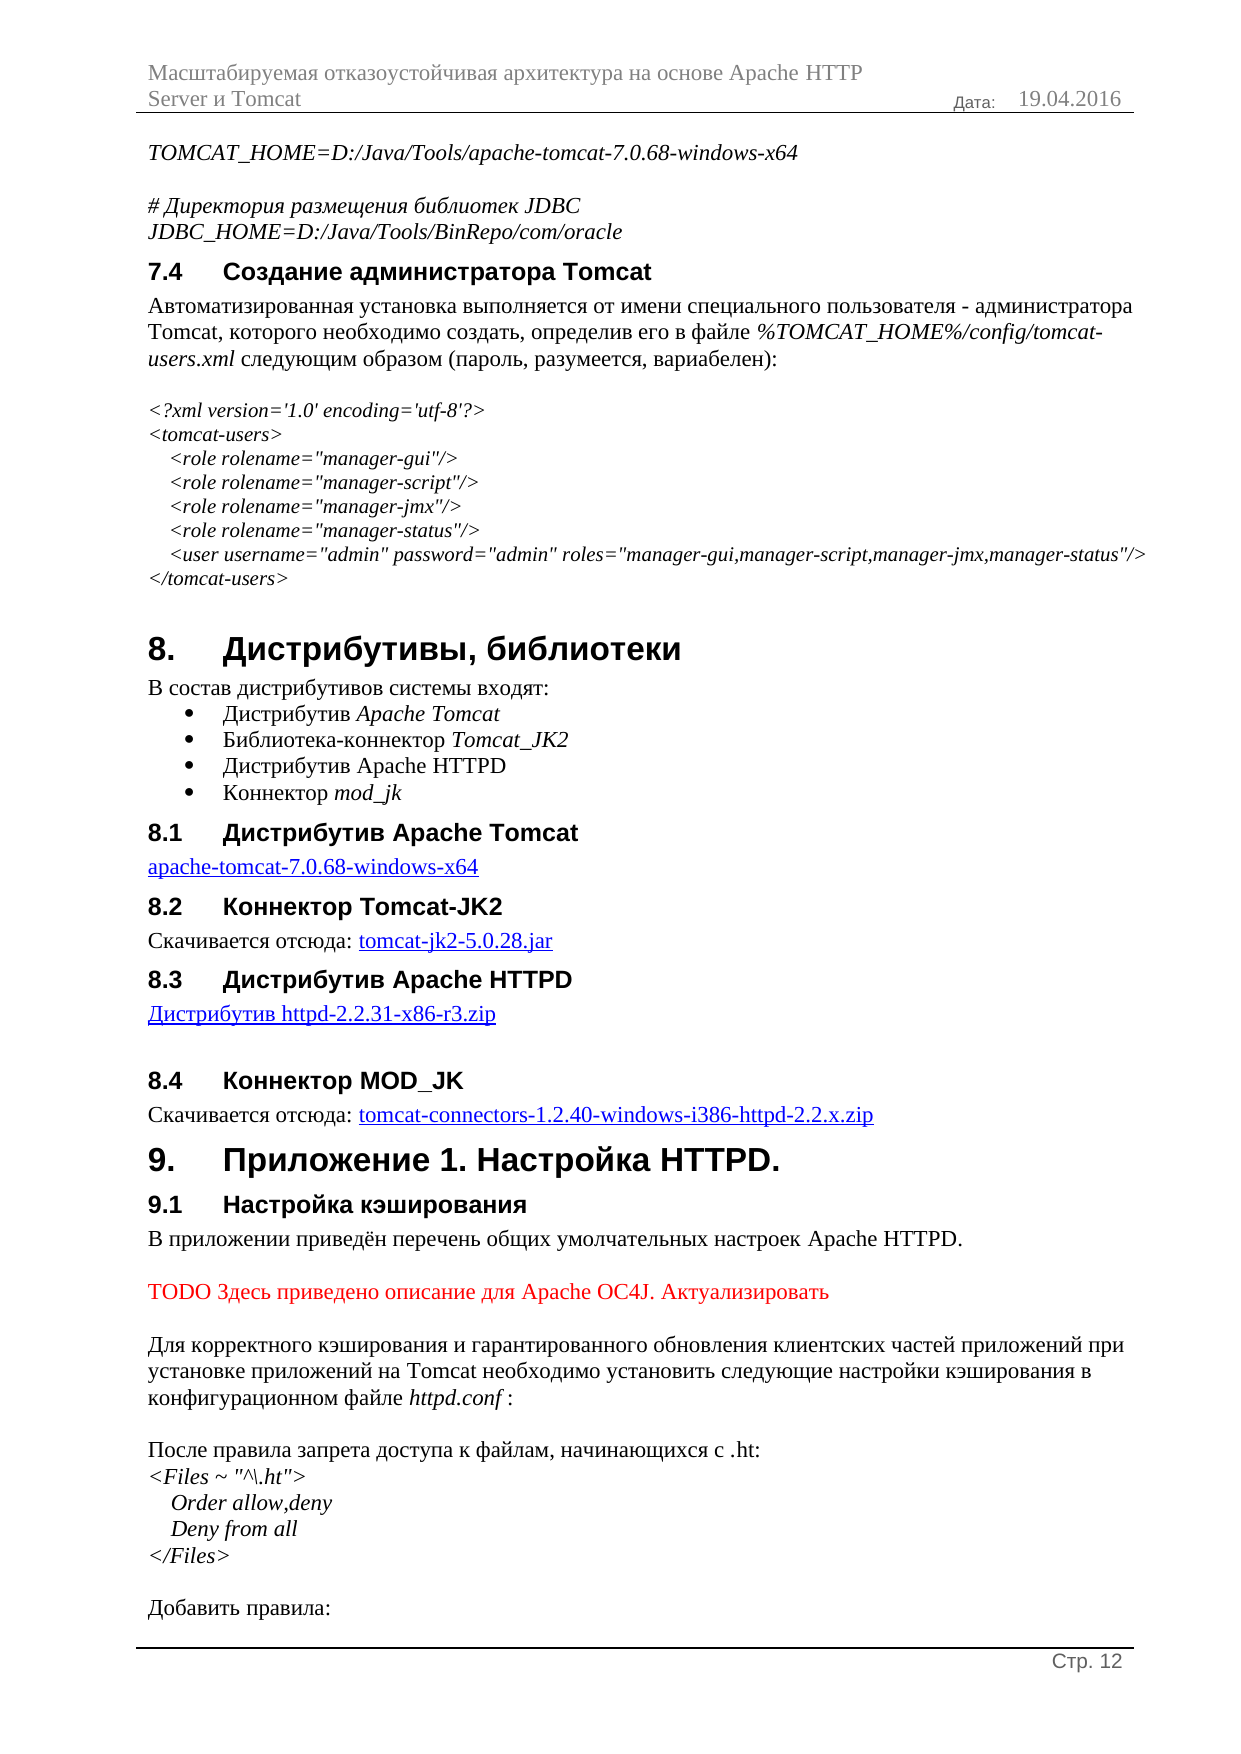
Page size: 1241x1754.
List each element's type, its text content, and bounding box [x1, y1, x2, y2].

subtitle Дистрибутив Apache HTTPD [148, 966, 1152, 994]
text Добавить правила: [148, 1594, 1152, 1621]
text </Files> [148, 1542, 1152, 1568]
text В приложении приведён перечень общих умолчательных настроек Apache HTTPD. [148, 1226, 1152, 1252]
text <role rolename="manager-jmx"/> [148, 494, 1152, 518]
subtitle Дистрибутив Apache Tomcat [148, 818, 1152, 847]
subtitle Коннектор MOD_JK [148, 1066, 1152, 1094]
list Библиотека-коннектор Tomcat_JK2 [185, 726, 1152, 753]
subtitle Коннектор Tomcat-JK2 [148, 892, 1152, 920]
text <tomcat-users> [148, 422, 1152, 446]
text apache-tomcat-7.0.68-windows-x64 [148, 853, 1152, 879]
text <Files ~ "^\.ht"> [148, 1463, 1152, 1489]
subtitle Создание администратора Tomcat [148, 257, 1152, 286]
text Автоматизированная установка выполняется от имени специального пользователя - администратора Tomcat, которого необходимо создать, определив его в файле %TOMCAT_HOME%/config/tomcat-users.xml следующим образом (пароль, разумеется, вариабелен): [148, 292, 1152, 371]
list Дистрибутив Apache Tomcat [185, 700, 1152, 726]
text Order allow,deny [148, 1489, 1152, 1515]
text </tomcat-users> [148, 566, 1152, 590]
list Дистрибутив Apache HTTPD [185, 753, 1152, 779]
text <user username="admin" password="admin" roles="manager-gui,manager-script,manager-jmx,manager-status"/> [148, 542, 1152, 566]
text <role rolename="manager-gui"/> [148, 446, 1152, 470]
text <role rolename="manager-script"/> [148, 470, 1152, 494]
list Коннектор mod_jk [185, 779, 1152, 805]
text TOMCAT_HOME=D:/Java/Tools/apache-tomcat-7.0.68-windows-x64 [148, 139, 1152, 166]
subtitle Настройка кэширования [148, 1191, 1152, 1219]
text Для корректного кэширования и гарантированного обновления клиентских частей приложений при установке приложений на Tomcat необходимо установить следующие настройки кэширования в конфигурационном файле httpd.conf : [148, 1331, 1152, 1410]
subtitle Дистрибутивы, библиотеки [148, 629, 1152, 667]
text После правила запрета доступа к файлам, начинающихся с .ht: [148, 1436, 1152, 1463]
subtitle Приложение 1. Настройка HTTPD. [148, 1139, 1152, 1178]
text # Директория размещения библиотек JDBC [148, 192, 1152, 218]
text Скачивается отсюда: tomcat-connectors-1.2.40-windows-i386-httpd-2.2.x.zip [148, 1101, 1152, 1127]
text TODO Здесь приведено описание для Apache OC4J. Актуализировать [148, 1278, 1152, 1304]
text Скачивается отсюда: tomcat-jk2-5.0.28.jar [148, 927, 1152, 953]
text Дистрибутив httpd-2.2.31-x86-r3.zip [148, 1001, 1152, 1027]
text Deny from all [148, 1515, 1152, 1542]
text <role rolename="manager-status"/> [148, 518, 1152, 542]
text JDBC_HOME=D:/Java/Tools/BinRepo/com/oracle [148, 218, 1152, 244]
text <?xml version='1.0' encoding='utf-8'?> [148, 397, 1152, 422]
text В состав дистрибутивов системы входят: [148, 673, 1152, 700]
